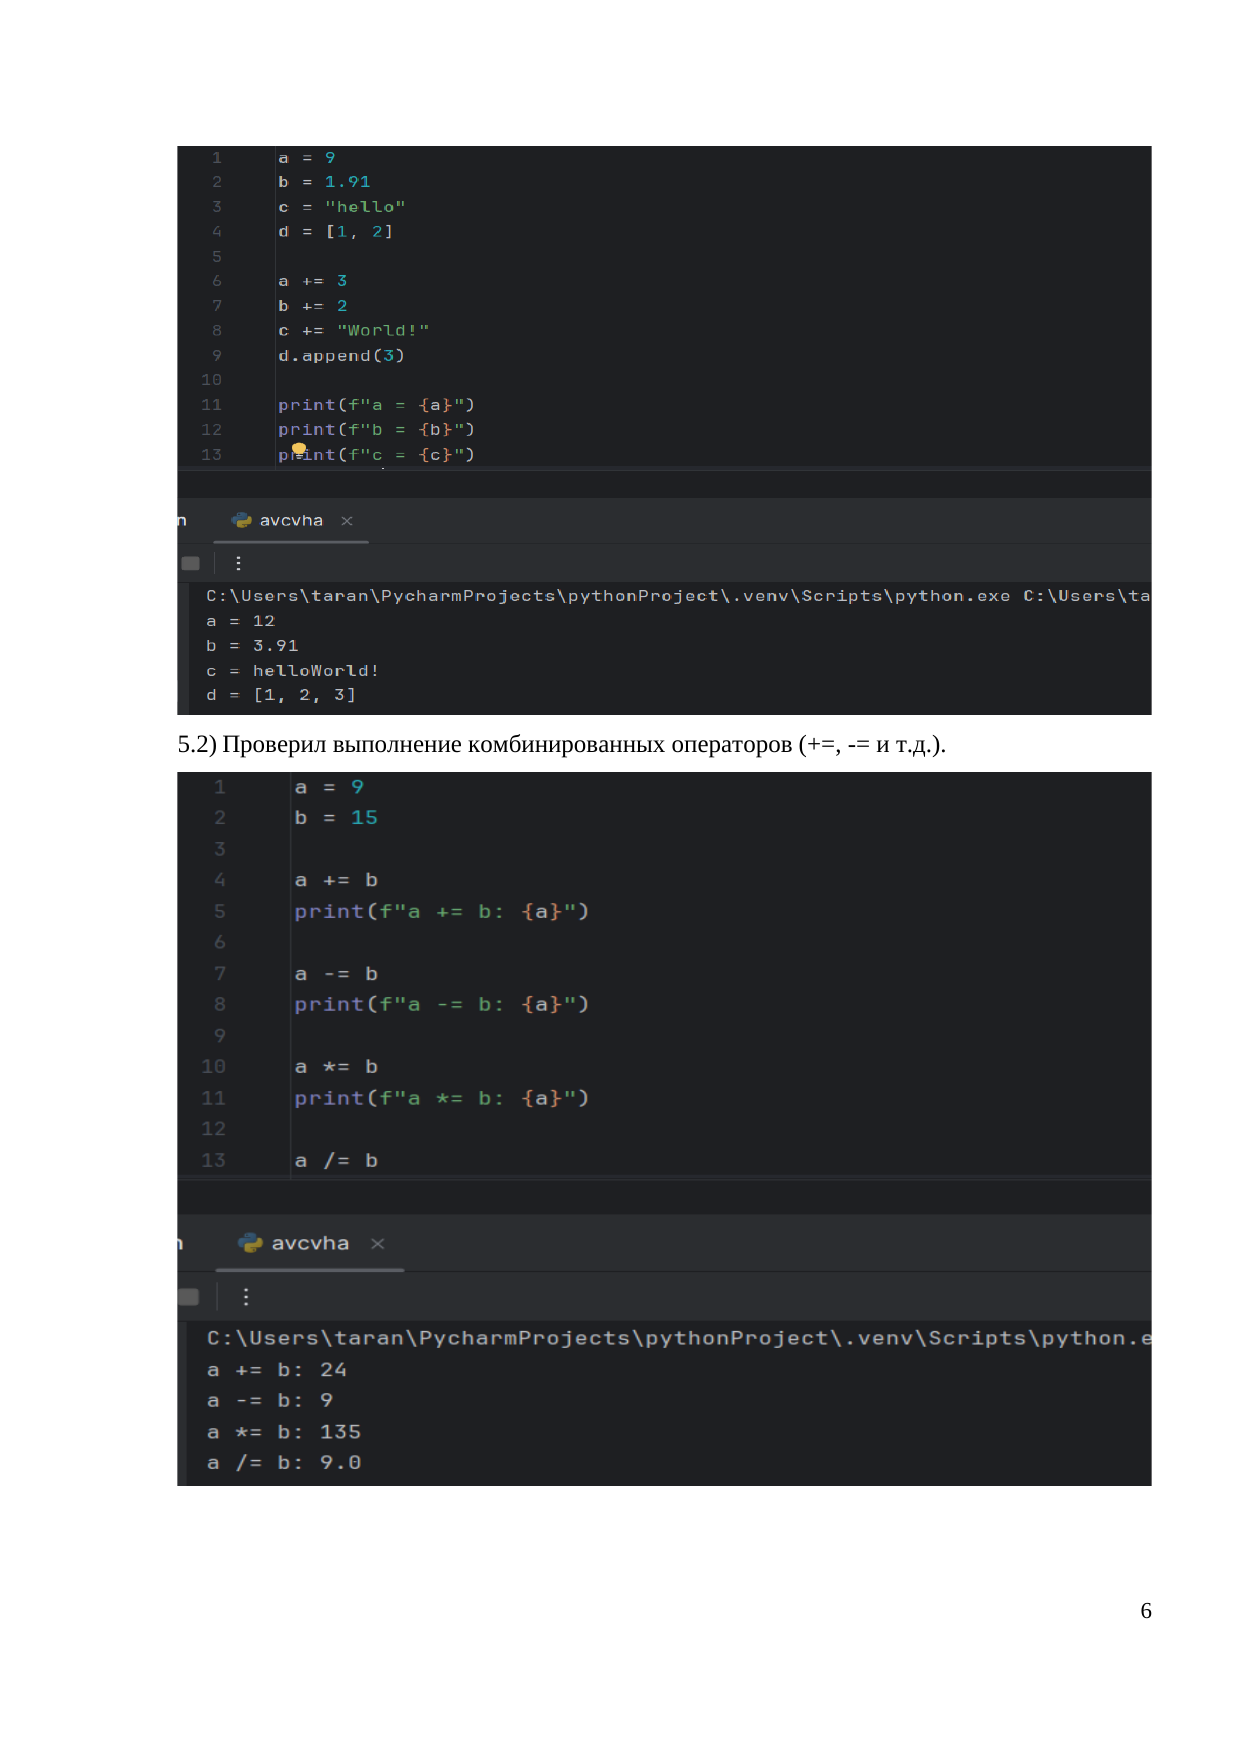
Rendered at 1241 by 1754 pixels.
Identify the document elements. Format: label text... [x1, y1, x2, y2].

text 5.2) Проверил выполнение комбинированных операторов (+=, -= и т.д.). [177, 146, 1152, 175]
picture [177, 189, 1152, 904]
